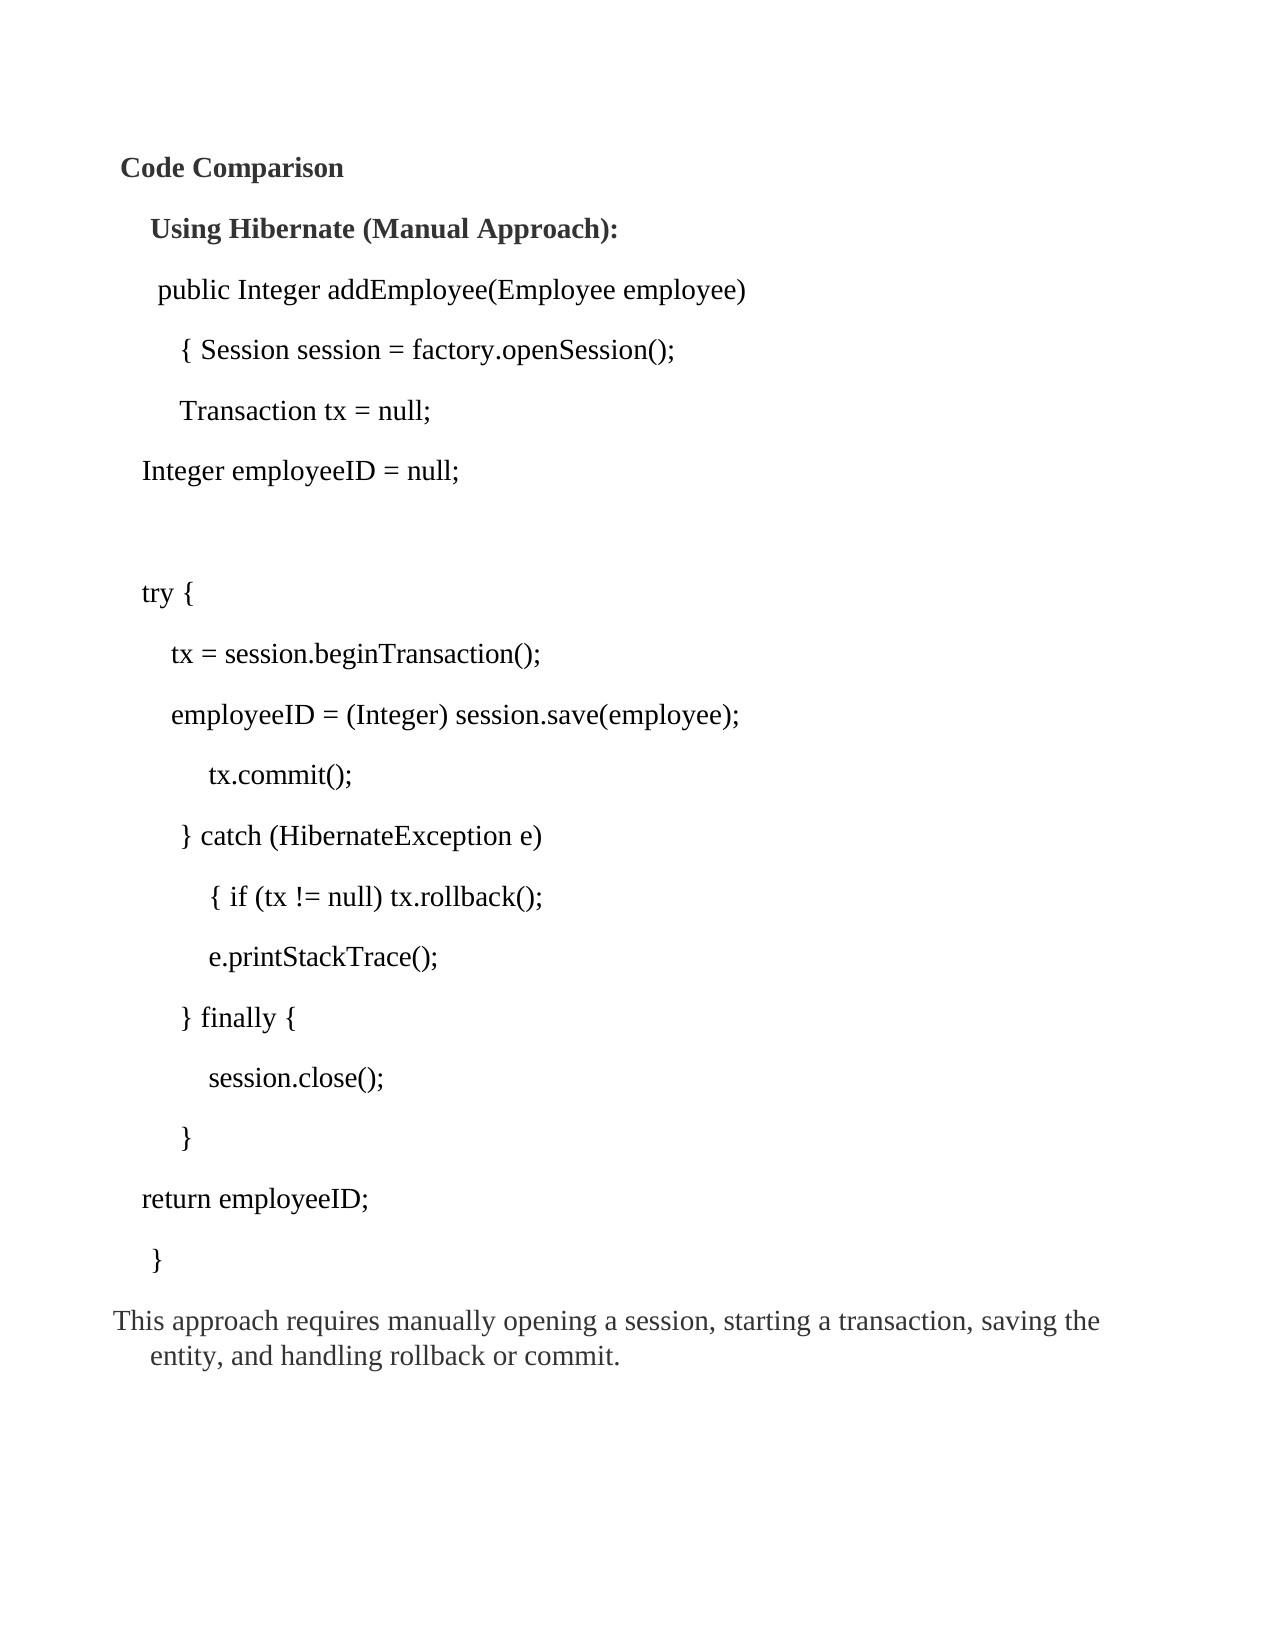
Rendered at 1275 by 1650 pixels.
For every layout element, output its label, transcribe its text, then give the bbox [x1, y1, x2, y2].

text } [150, 1242, 1162, 1275]
text return employeeID; [142, 1181, 1162, 1214]
text } catch (HibernateException e) { if (tx != null) tx.rollback(); e.printStackTrace(); [179, 818, 575, 973]
text } [179, 1121, 1162, 1154]
text This approach requires manually opening a session, starting a transaction, saving the entity, and handling rollback or commit. [113, 1303, 1123, 1372]
text Integer employeeID = null; [142, 454, 1162, 487]
text } finally { session.close(); [179, 1000, 399, 1094]
text employeeID = (Integer) session.save(employee); tx.commit(); [171, 697, 856, 791]
text public Integer addEmployee(Employee employee) { Session session = factory.openSession(); Transaction tx = null; [157, 272, 783, 427]
text Using Hibernate (Manual Approach): [150, 211, 1162, 244]
subtitle Code Comparison [120, 150, 1162, 183]
text tx = session.beginTransaction(); [171, 636, 1162, 669]
text try { [142, 575, 1162, 608]
